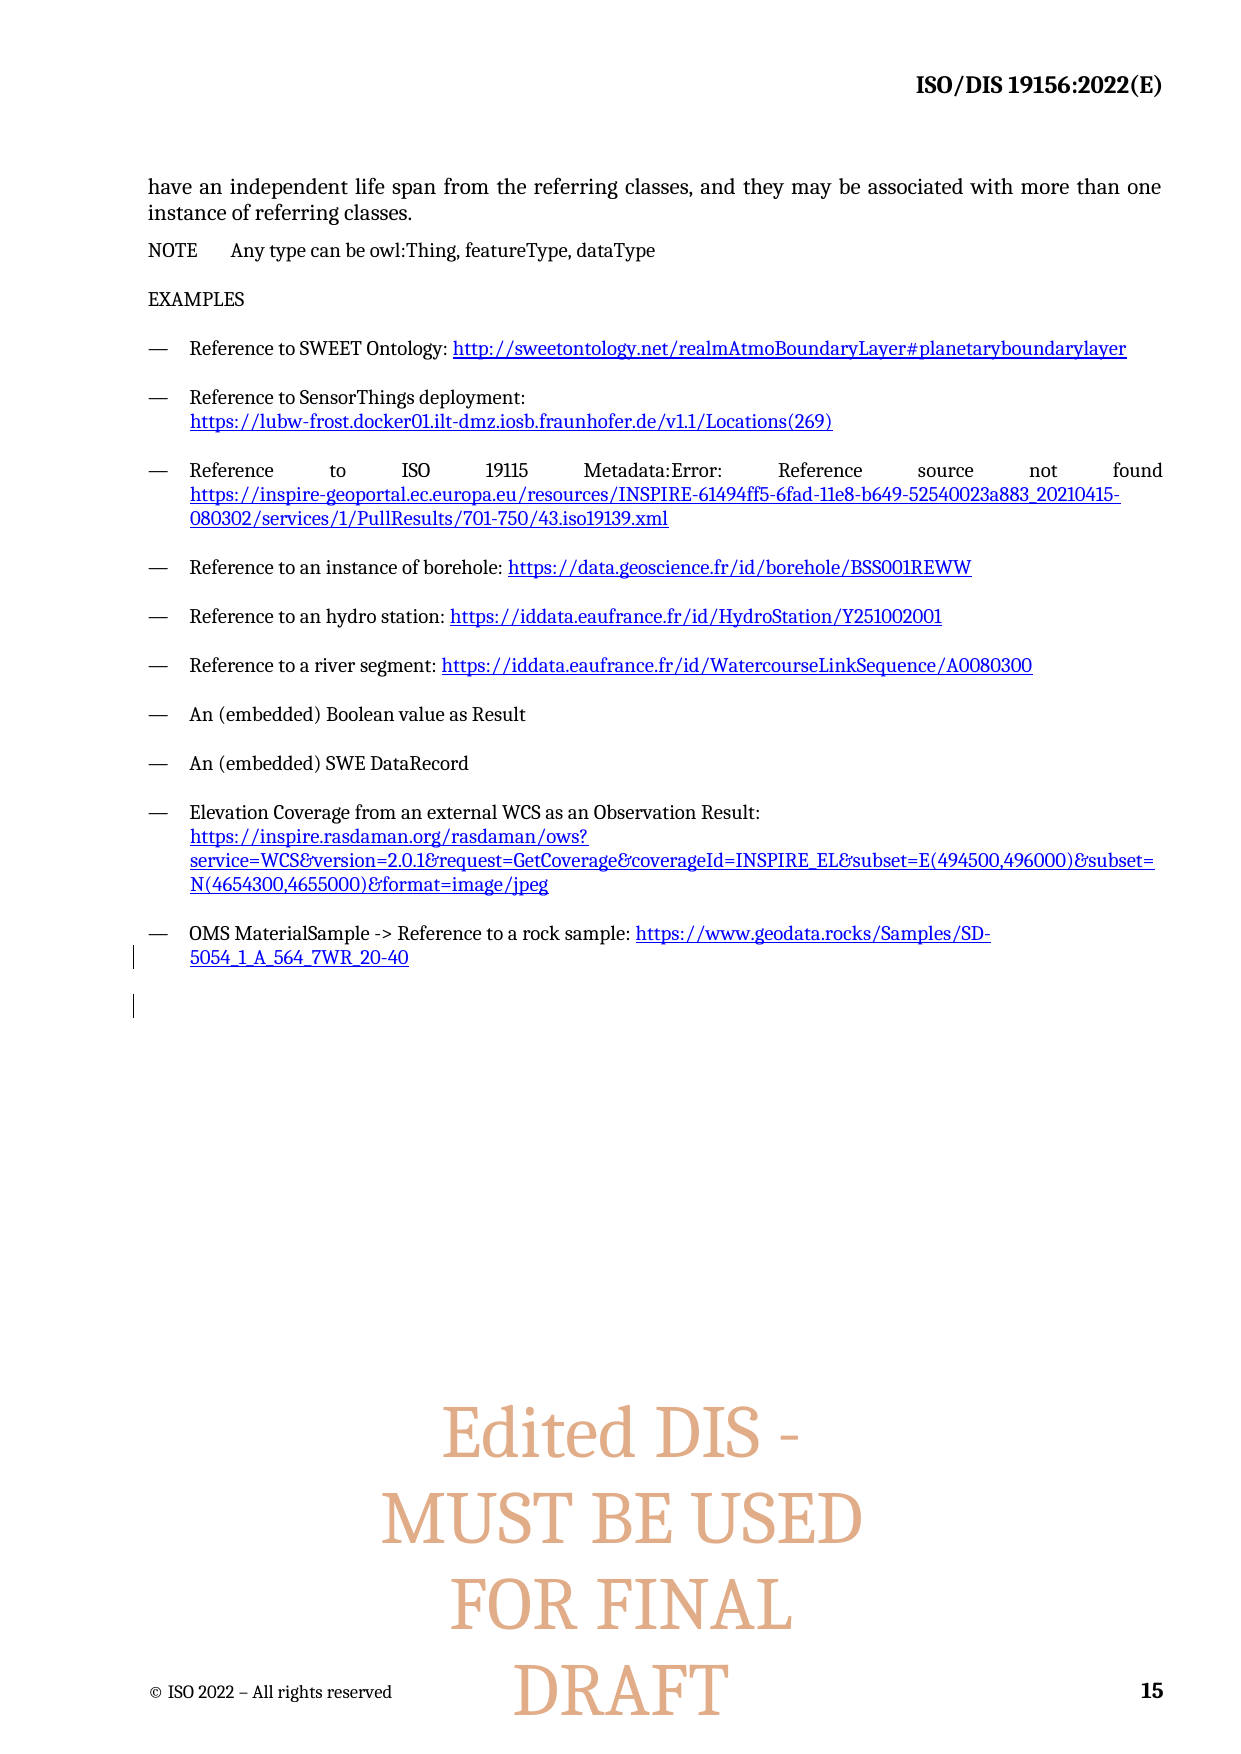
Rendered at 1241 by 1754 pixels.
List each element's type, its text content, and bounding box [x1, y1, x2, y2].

list — An (embedded) Boolean value as Result [148, 703, 1163, 727]
list — An (embedded) SWE DataRecord [148, 752, 1163, 776]
list — Reference to SensorThings deployment: https://lubw-frost.docker01.ilt-dmz.iosb.fraunhofer.de/v1.1/Locations(269) [148, 386, 1163, 434]
text EXAMPLES [148, 288, 1163, 312]
list — Reference to an hydro station: https://iddata.eaufrance.fr/id/HydroStation/Y251002001 [148, 605, 1163, 629]
list — OMS MaterialSample -> Reference to a rock sample: https://www.geodata.rocks/Samples/SD-5054_1_A_564_7WR_20-40 [148, 921, 1163, 969]
list — Reference to an instance of borehole: https://data.geoscience.fr/id/borehole/BSS001REWW [148, 556, 1163, 580]
list — Reference to SWEET Ontology: http://sweetontology.net/realmAtmoBoundaryLayer#planetaryboundarylayer [148, 337, 1163, 361]
list — Elevation Coverage from an external WCS as an Observation Result: https://inspire.rasdaman.org/rasdaman/ows?service=WCS&version=2.0.1&request=GetCoverage&coverageId=INSPIRE_EL&subset=E(494500,496000)&subset=N(4654300,4655000)&format=image/jpeg [148, 801, 1163, 896]
text NOTE Any type can be owl:Thing, featureType, dataType [148, 239, 1163, 263]
list — Reference to a river segment: https://iddata.eaufrance.fr/id/WatercourseLinkSequence/A0080300 [148, 654, 1163, 678]
